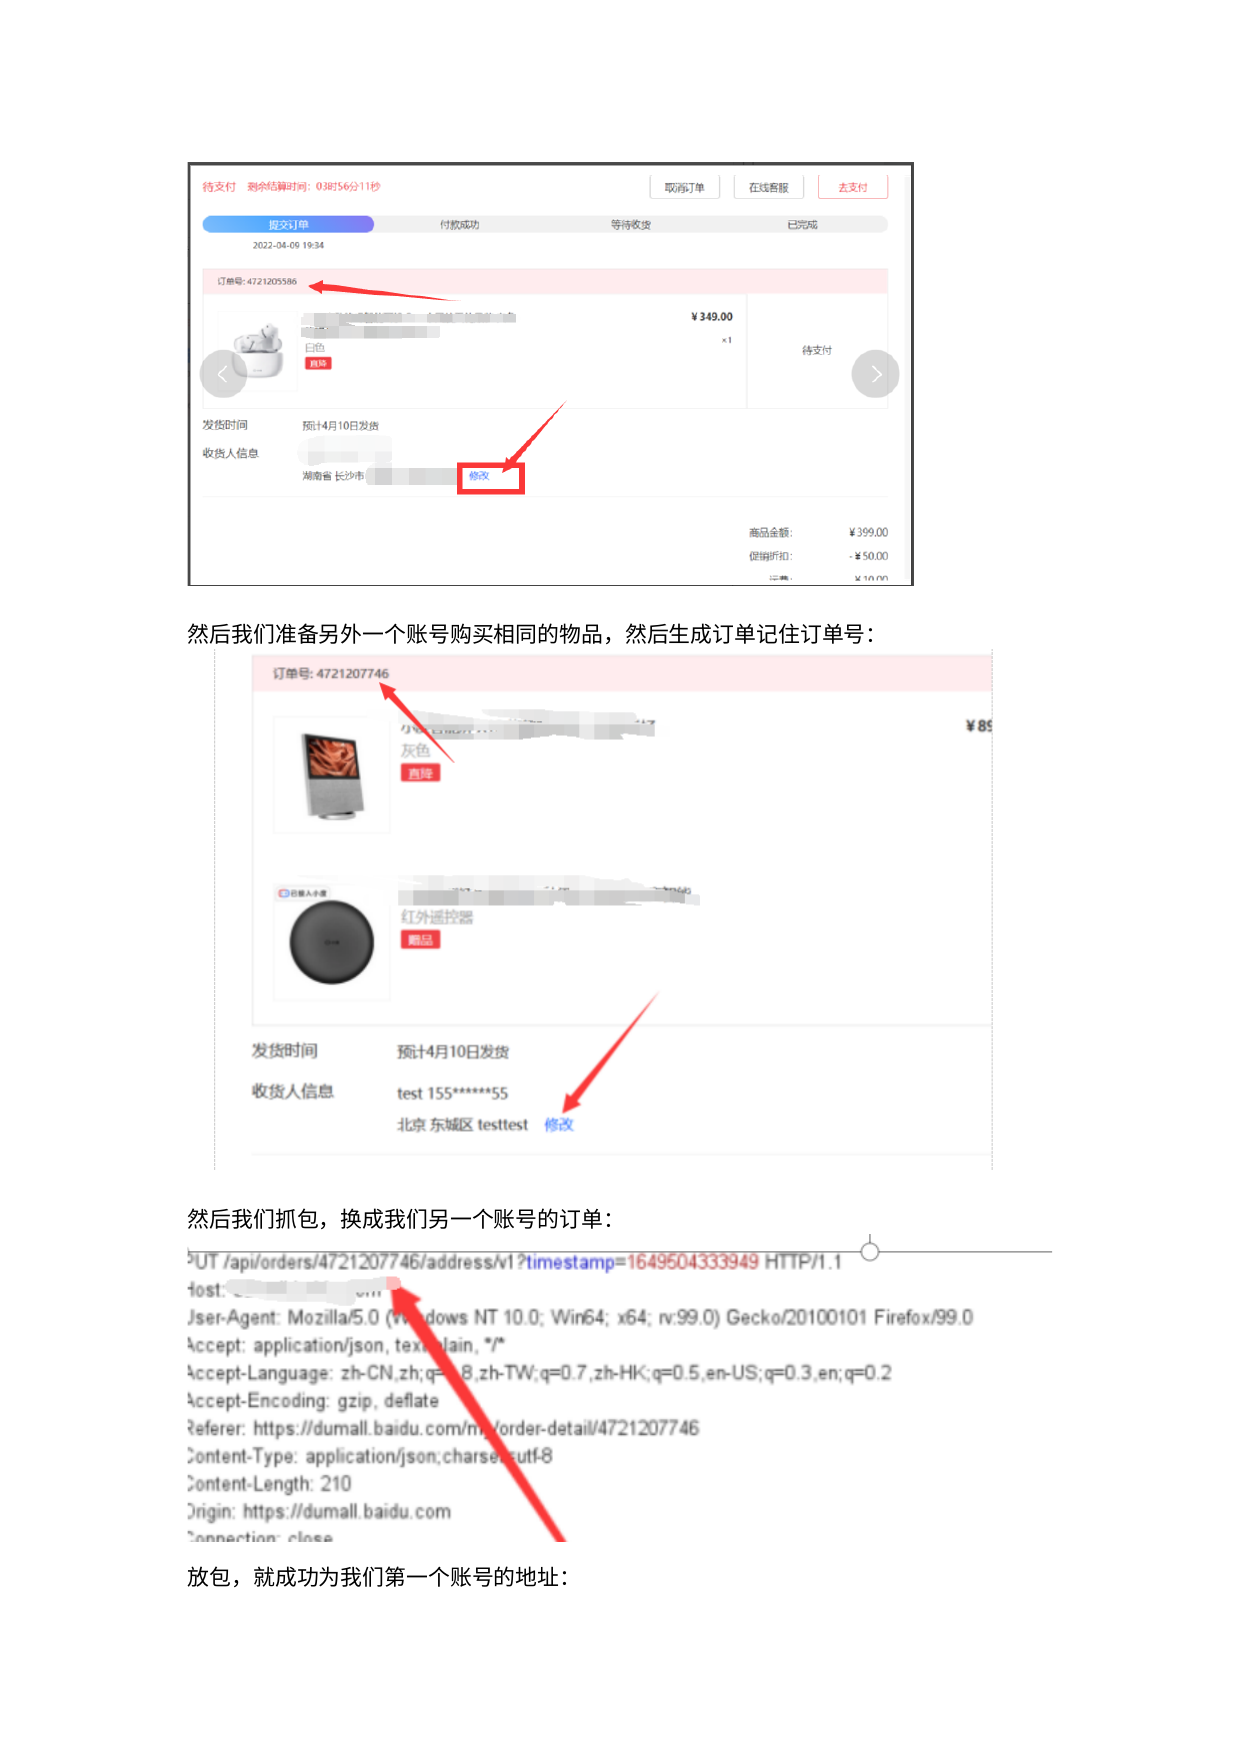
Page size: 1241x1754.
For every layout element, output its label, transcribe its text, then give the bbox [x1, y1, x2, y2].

text 然后我们准备另外一个账号购买相同的物品，然后生成订单记住订单号： [187, 617, 1053, 649]
picture [187, 649, 1052, 1171]
picture [187, 162, 914, 586]
text 放包，就成功为我们第一个账号的地址： [187, 1559, 1053, 1592]
text 然后我们抓包，换成我们另一个账号的订单： [187, 1202, 1053, 1234]
picture [187, 1234, 1053, 1542]
